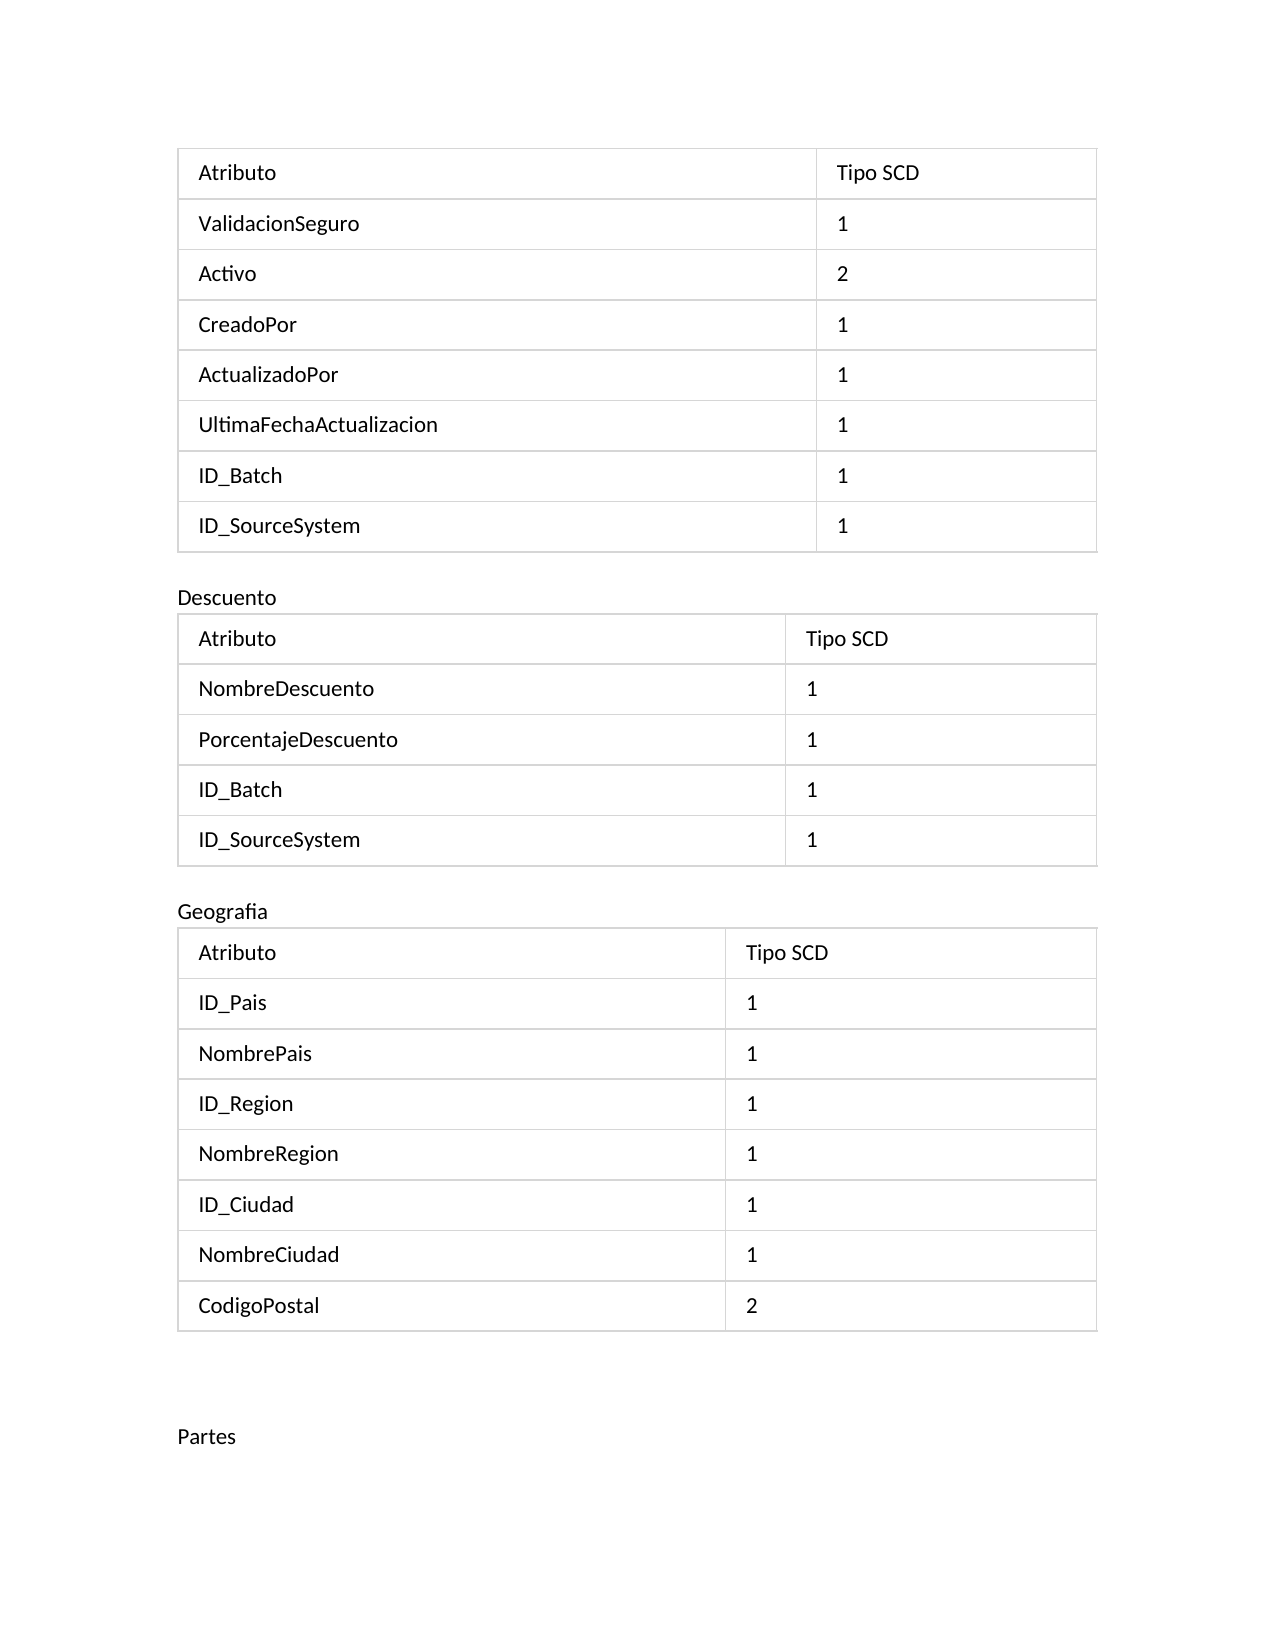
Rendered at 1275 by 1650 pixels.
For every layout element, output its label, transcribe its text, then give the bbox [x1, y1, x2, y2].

table_cell 2 [817, 250, 1096, 299]
table_cell 1 [786, 715, 1096, 764]
table_cell ID_Batch [179, 766, 785, 814]
table_header Atributo [179, 615, 785, 663]
table_header Atributo [179, 149, 816, 198]
table_cell 1 [786, 816, 1096, 865]
table_cell 1 [786, 766, 1096, 814]
table_cell ID_Region [179, 1080, 725, 1129]
table_cell ID_SourceSystem [179, 502, 816, 551]
table_header Atributo [179, 929, 725, 977]
table_cell 1 [817, 301, 1096, 349]
table_cell Activo [179, 250, 816, 299]
table_cell 1 [726, 1181, 1096, 1229]
table_cell ID_Ciudad [179, 1181, 725, 1229]
table_cell 1 [817, 401, 1096, 450]
table_header Tipo SCD [817, 149, 1096, 198]
text Geografia [177, 897, 1098, 925]
table_cell ID_Pais [179, 979, 725, 1028]
table_cell 1 [726, 1130, 1096, 1179]
table_cell ValidacionSeguro [179, 200, 816, 248]
table_header Tipo SCD [786, 615, 1096, 663]
table_cell 1 [817, 351, 1096, 400]
table_cell 1 [817, 452, 1096, 501]
table_cell 1 [786, 665, 1096, 714]
table_cell CreadoPor [179, 301, 816, 349]
table_cell 1 [726, 1030, 1096, 1078]
table_cell UltimaFechaActualizacion [179, 401, 816, 450]
table_cell PorcentajeDescuento [179, 715, 785, 764]
table_cell CodigoPostal [179, 1282, 725, 1330]
table_cell ActualizadoPor [179, 351, 816, 400]
table_cell NombreCiudad [179, 1231, 725, 1280]
table_cell 1 [817, 502, 1096, 551]
table_cell 1 [726, 1231, 1096, 1280]
table_cell 2 [726, 1282, 1096, 1330]
table_cell ID_SourceSystem [179, 816, 785, 865]
table_cell NombrePais [179, 1030, 725, 1078]
table_cell NombreRegion [179, 1130, 725, 1179]
text Descuento [177, 583, 1098, 611]
table_cell NombreDescuento [179, 665, 785, 714]
table_cell ID_Batch [179, 452, 816, 501]
table_cell 1 [726, 979, 1096, 1028]
table_cell 1 [817, 200, 1096, 248]
table_cell 1 [726, 1080, 1096, 1129]
text Partes [177, 1422, 1098, 1451]
table_header Tipo SCD [726, 929, 1096, 977]
